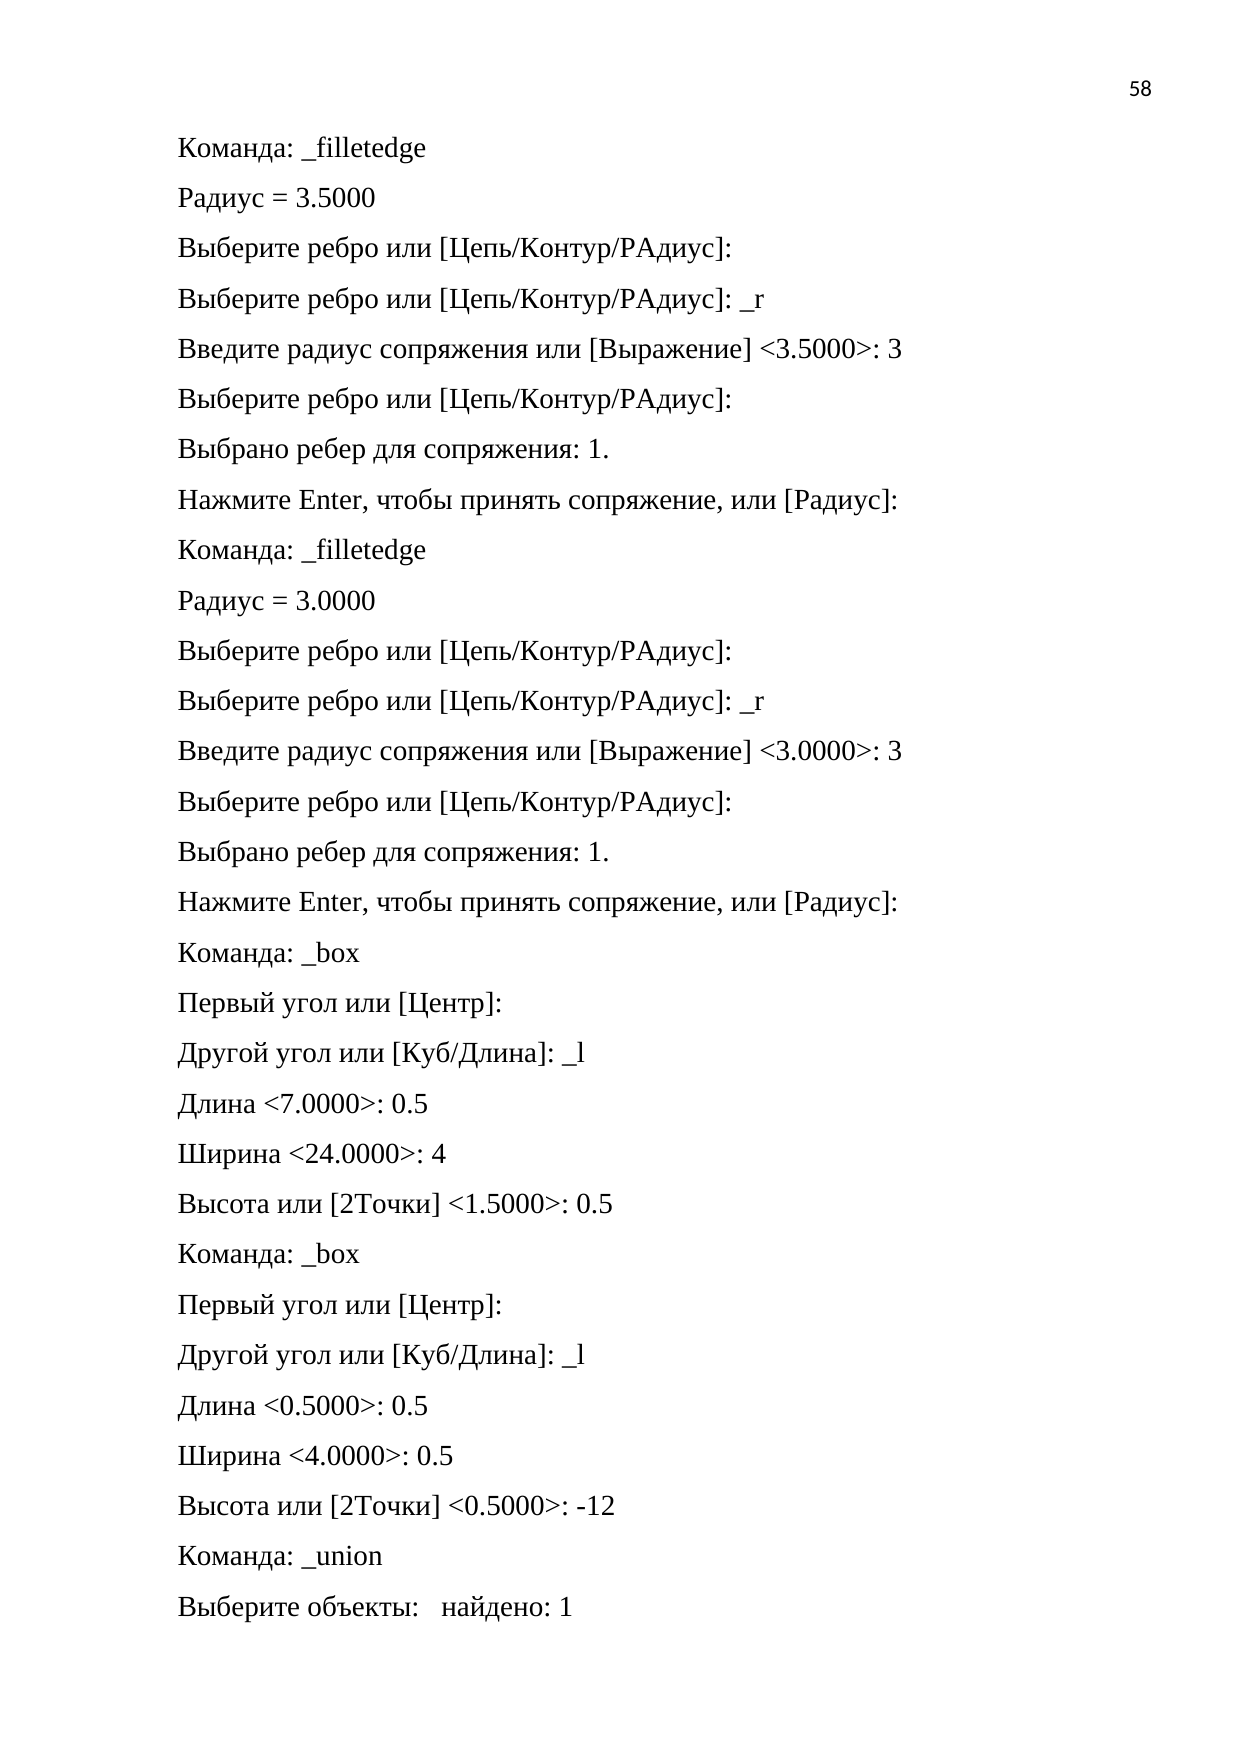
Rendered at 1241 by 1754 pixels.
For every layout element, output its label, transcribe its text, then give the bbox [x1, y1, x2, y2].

text Длина <0.5000>: 0.5 [177, 1388, 1152, 1421]
text Команда: _filletedge [177, 532, 1152, 566]
text Ширина <4.0000>: 0.5 [177, 1438, 1152, 1471]
text Выбрано ребер для сопряжения: 1. [177, 432, 1152, 465]
text Команда: _union [177, 1538, 1152, 1572]
text Выберите ребро или [Цепь/Контур/РАдиус]: _r [177, 281, 1152, 314]
text Первый угол или [Центр]: [177, 985, 1152, 1019]
text Выбрано ребер для сопряжения: 1. [177, 834, 1152, 868]
text Первый угол или [Центр]: [177, 1287, 1152, 1321]
text Другой угол или [Куб/Длина]: _l [177, 1337, 1152, 1371]
text Высота или [2Точки] <1.5000>: 0.5 [177, 1186, 1152, 1220]
text Высота или [2Точки] <0.5000>: -12 [177, 1488, 1152, 1522]
text Выберите ребро или [Цепь/Контур/РАдиус]: _r [177, 683, 1152, 717]
text Радиус = 3.0000 [177, 583, 1152, 616]
text Нажмите Enter, чтобы принять сопряжение, или [Радиус]: [177, 482, 1152, 516]
text Другой угол или [Куб/Длина]: _l [177, 1035, 1152, 1069]
text Ширина <24.0000>: 4 [177, 1136, 1152, 1169]
text Выберите ребро или [Цепь/Контур/РАдиус]: [177, 784, 1152, 817]
text Команда: _box [177, 935, 1152, 968]
text Введите радиус сопряжения или [Выражение] <3.5000>: 3 [177, 331, 1152, 364]
text Выберите ребро или [Цепь/Контур/РАдиус]: [177, 230, 1152, 264]
text Выберите ребро или [Цепь/Контур/РАдиус]: [177, 633, 1152, 666]
text Нажмите Enter, чтобы принять сопряжение, или [Радиус]: [177, 884, 1152, 918]
text Введите радиус сопряжения или [Выражение] <3.0000>: 3 [177, 733, 1152, 767]
text Радиус = 3.5000 [177, 180, 1152, 214]
text Выберите объекты: найдено: 1 [177, 1589, 1152, 1622]
text Выберите ребро или [Цепь/Контур/РАдиус]: [177, 381, 1152, 415]
text Длина <7.0000>: 0.5 [177, 1086, 1152, 1119]
text Команда: _filletedge [177, 130, 1152, 163]
text Команда: _box [177, 1237, 1152, 1270]
